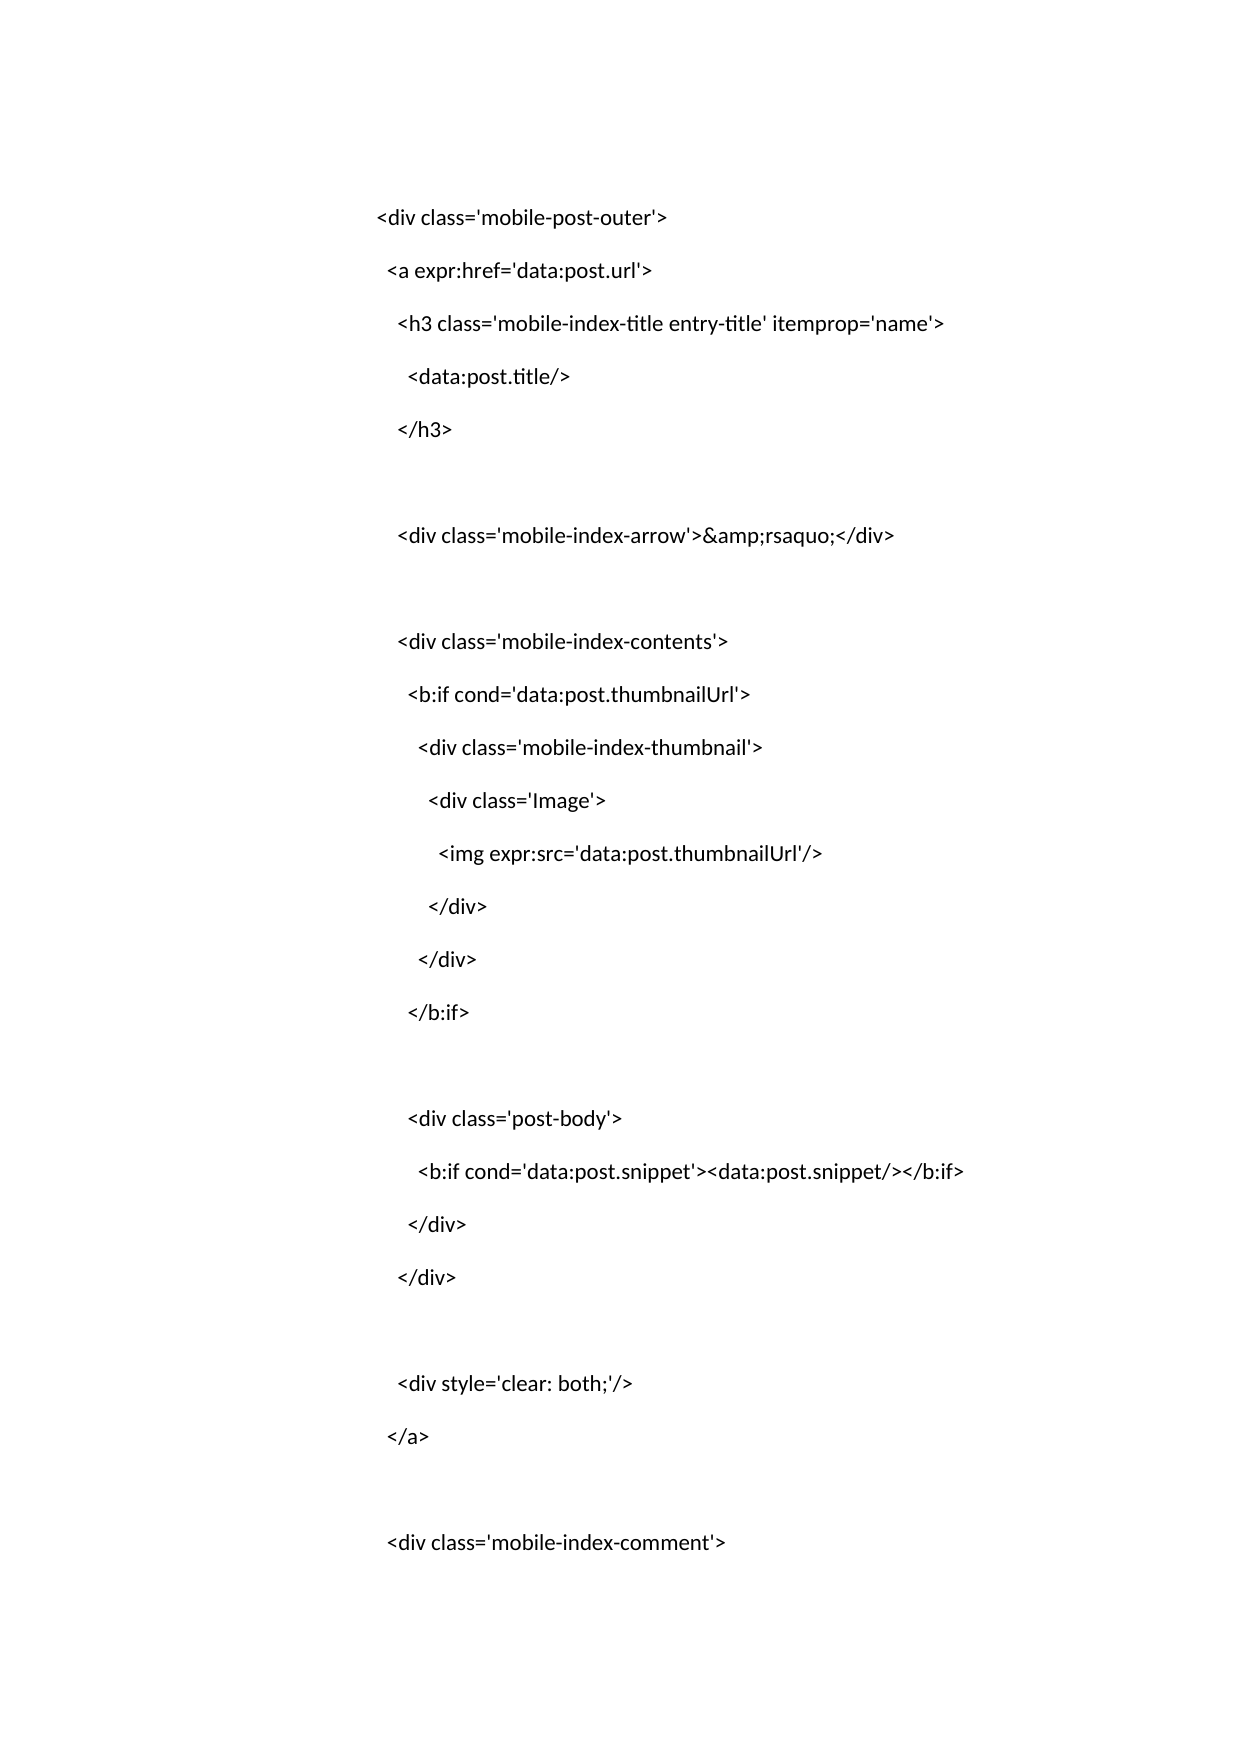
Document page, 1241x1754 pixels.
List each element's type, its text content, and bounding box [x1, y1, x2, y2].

text </div> [150, 1210, 1090, 1238]
text <img expr:src='data:post.thumbnailUrl'/> [150, 839, 1090, 867]
text </h3> [150, 415, 1090, 443]
text </div> [150, 1263, 1090, 1291]
text <b:if cond='data:post.snippet'><data:post.snippet/></b:if> [150, 1157, 1090, 1185]
text <data:post.title/> [150, 362, 1090, 390]
text <div class='mobile-post-outer'> [150, 203, 1090, 231]
text <div class='Image'> [150, 786, 1090, 814]
text <h3 class='mobile-index-title entry-title' itemprop='name'> [150, 309, 1090, 337]
text <div class='post-body'> [150, 1104, 1090, 1132]
text </div> [150, 945, 1090, 973]
text <div class='mobile-index-contents'> [150, 627, 1090, 655]
text </div> [150, 892, 1090, 920]
text <div class='mobile-index-comment'> [150, 1528, 1090, 1557]
text <div class='mobile-index-arrow'>&amp;rsaquo;</div> [150, 521, 1090, 549]
text <div style='clear: both;'/> [150, 1369, 1090, 1397]
text <b:if cond='data:post.thumbnailUrl'> [150, 680, 1090, 708]
text <a expr:href='data:post.url'> [150, 256, 1090, 284]
text </a> [150, 1422, 1090, 1451]
text <div class='mobile-index-thumbnail'> [150, 733, 1090, 761]
text </b:if> [150, 998, 1090, 1026]
